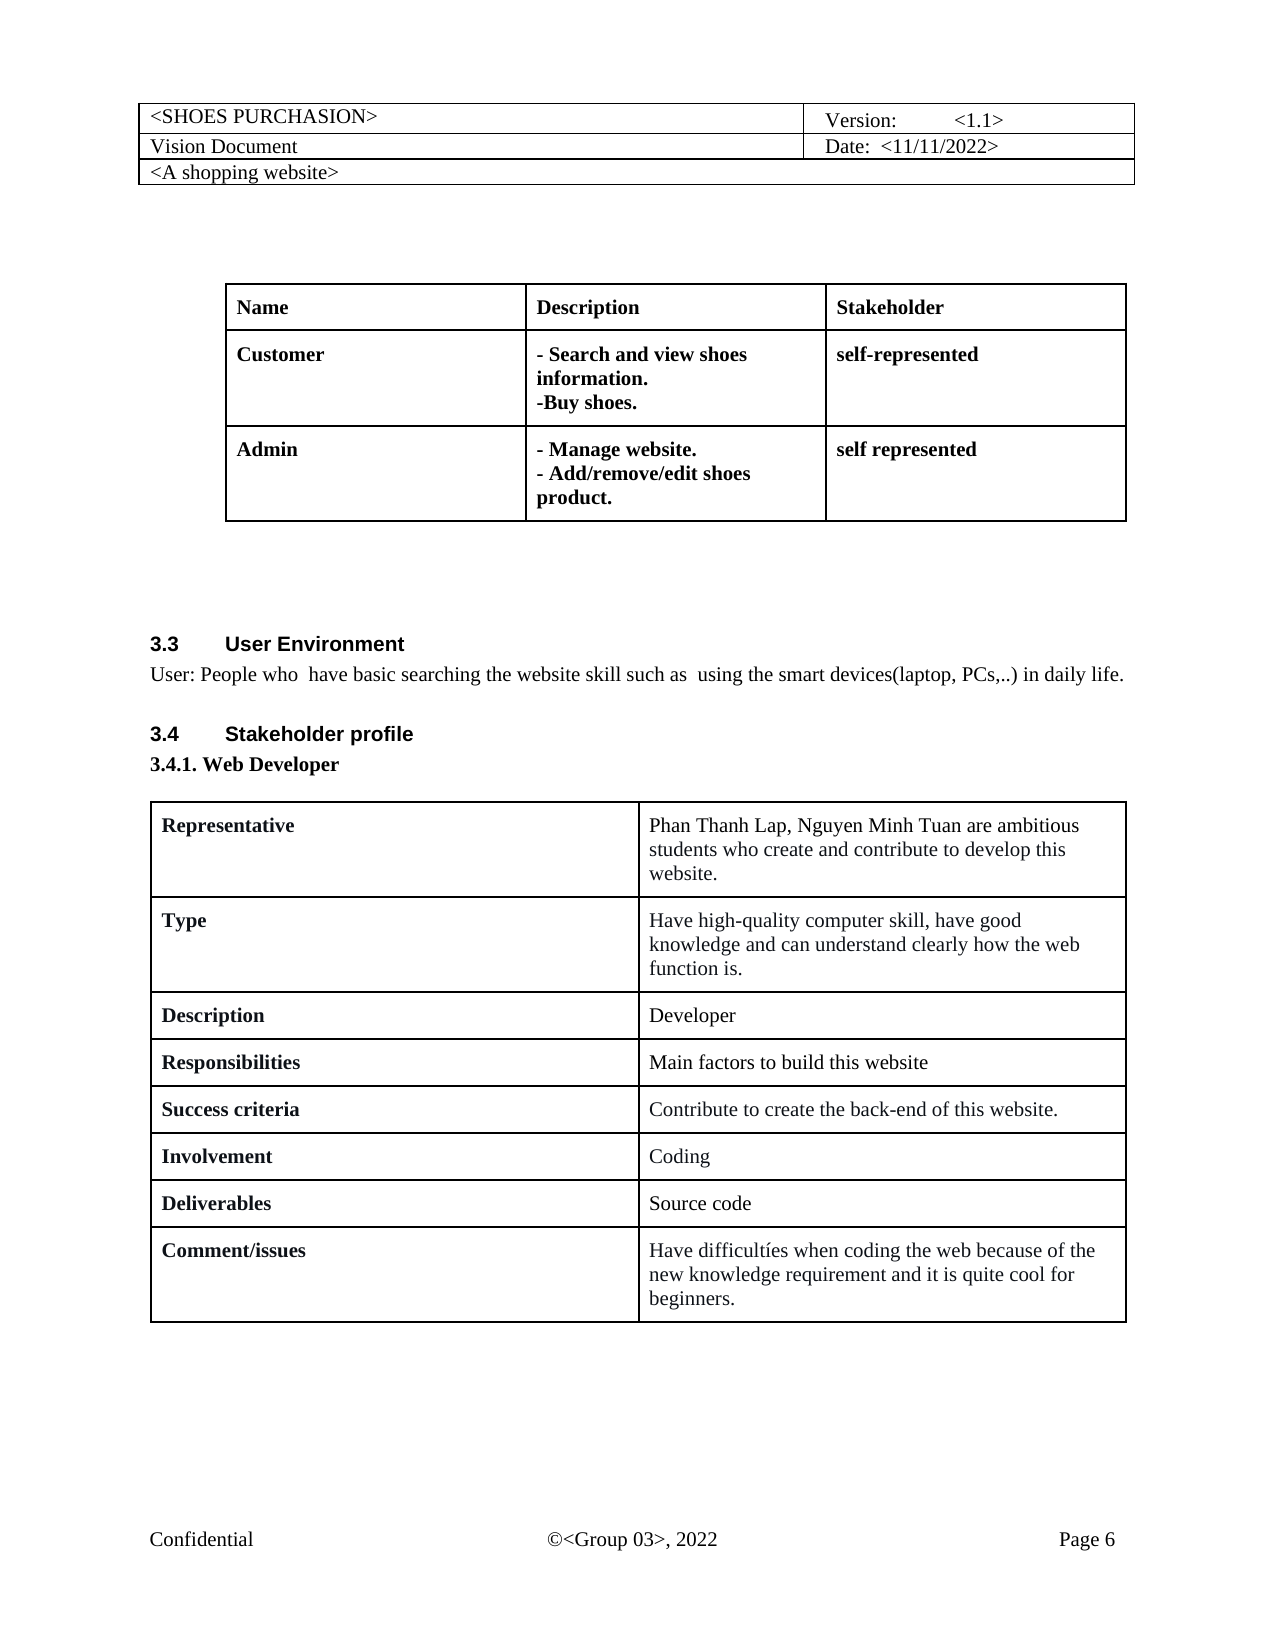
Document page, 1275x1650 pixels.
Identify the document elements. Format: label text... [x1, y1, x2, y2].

table_cell Contribute to create the back-end of this website. [640, 1087, 1125, 1132]
table_header Representative [152, 803, 638, 896]
table_cell self represented [827, 427, 1125, 519]
table_cell Source code [640, 1181, 1125, 1226]
text User: People who have basic searching the website skill such as using the smart devices(laptop, PCs,..) in daily life. [150, 662, 1125, 686]
table_cell Description [152, 993, 638, 1038]
table_cell Developer [640, 993, 1125, 1038]
table_header Name [227, 285, 525, 329]
table_cell - Search and view shoes information. -Buy shoes. [527, 331, 825, 424]
table_cell Responsibilities [152, 1040, 638, 1085]
table_cell Customer [227, 331, 525, 424]
table_header Stakeholder [827, 285, 1125, 329]
table_cell Involvement [152, 1134, 638, 1179]
subtitle User Environment [150, 631, 1125, 655]
table_cell Comment/issues [152, 1228, 638, 1321]
table_cell Admin [227, 427, 525, 519]
table_header Description [527, 285, 825, 329]
table_cell self-represented [827, 331, 1125, 424]
subtitle Stakeholder profile [150, 722, 1125, 746]
table_cell Success criteria [152, 1087, 638, 1132]
table_cell Have difficultíes when coding the web because of the new knowledge requirement and it is quite cool for beginners. [640, 1228, 1125, 1321]
table_cell Have high-quality computer skill, have good knowledge and can understand clearly how the web function is. [640, 898, 1125, 991]
table_cell Coding [640, 1134, 1125, 1179]
table_cell Main factors to build this website [640, 1040, 1125, 1085]
text 3.4.1. Web Developer [150, 752, 1125, 776]
table_cell Deliverables [152, 1181, 638, 1226]
table_cell Type [152, 898, 638, 991]
table_cell - Manage website. - Add/remove/edit shoes product. [527, 427, 825, 519]
table_header Phan Thanh Lap, Nguyen Minh Tuan are ambitious students who create and contribute to develop this website. [640, 803, 1125, 896]
